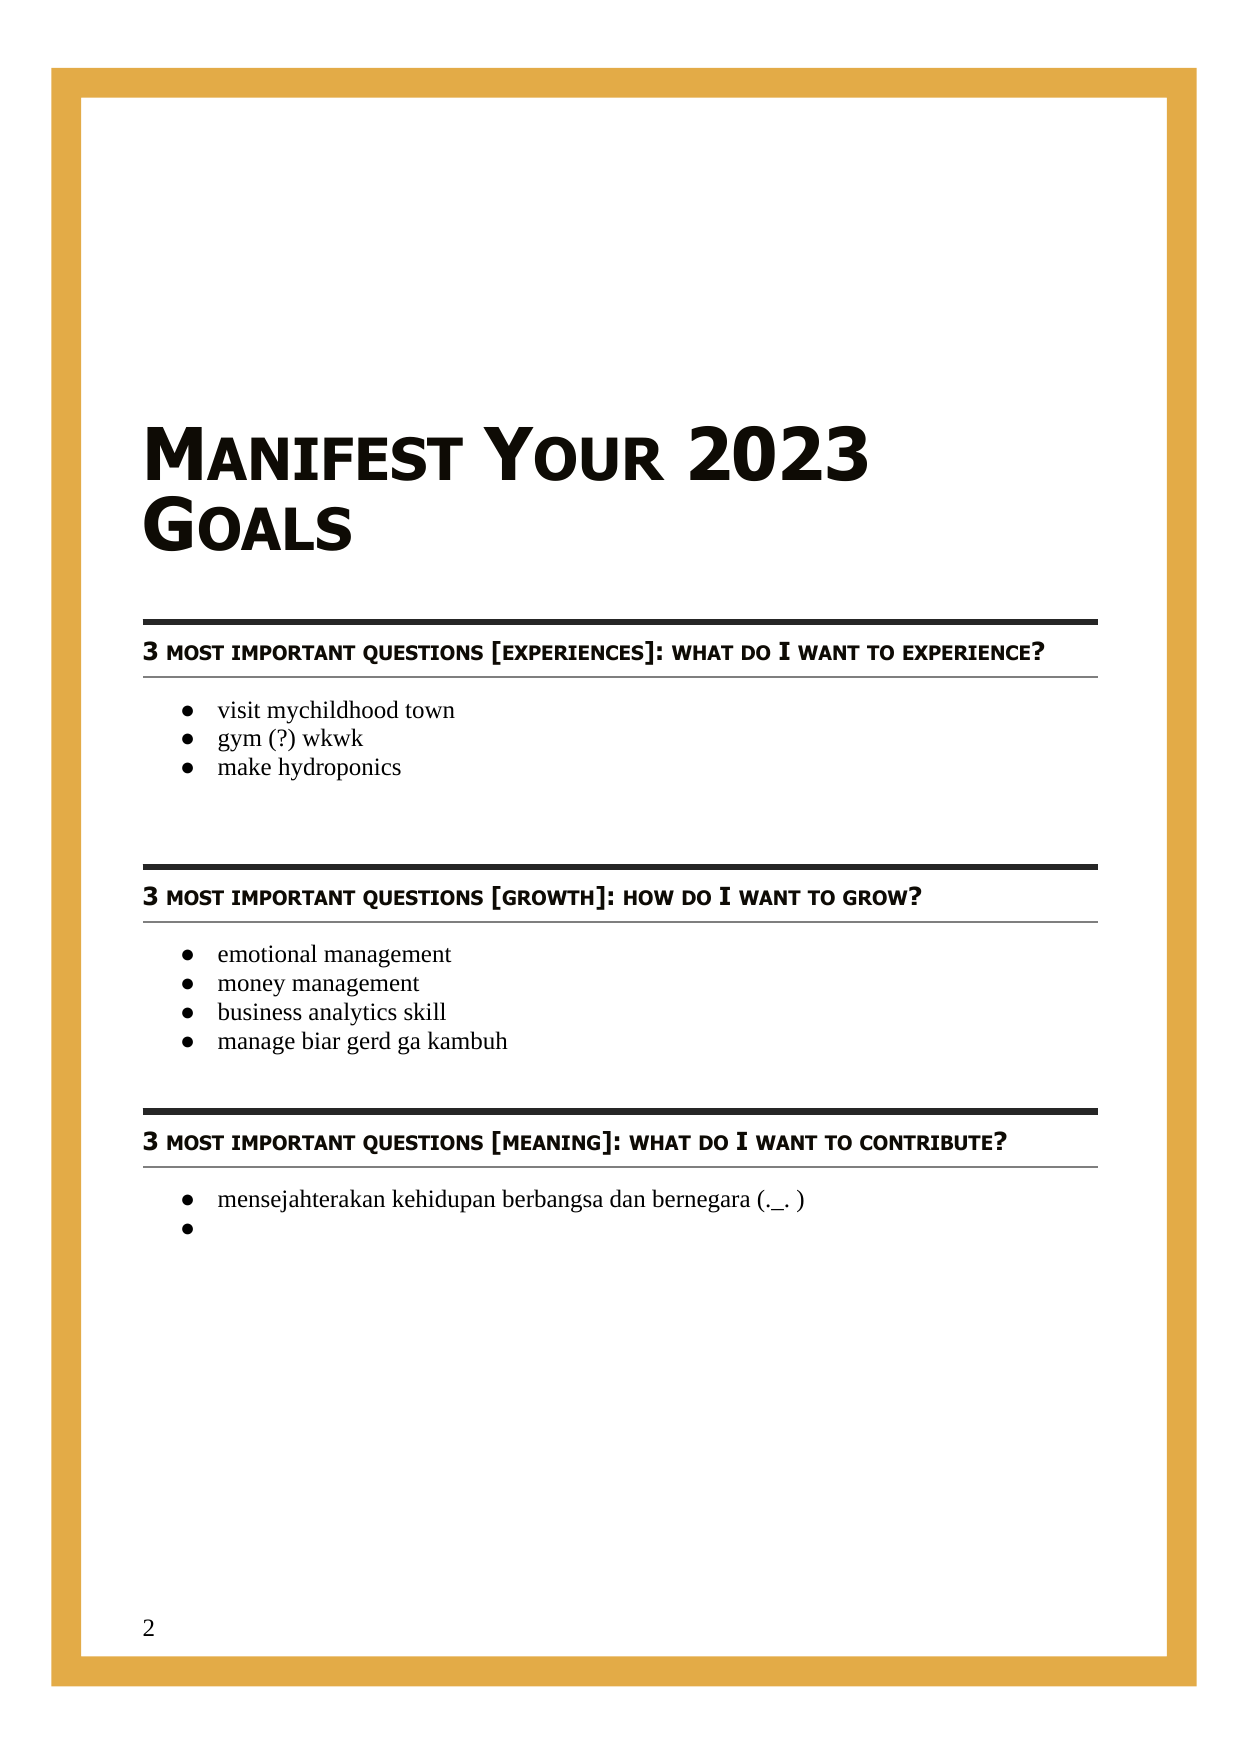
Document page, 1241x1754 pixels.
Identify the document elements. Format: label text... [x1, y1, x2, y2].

subtitle 3 most important questions [meaning]: what do I want to contribute? [142, 1109, 1098, 1168]
list emotional management [180, 939, 1098, 968]
list mensejahterakan kehidupan berbangsa dan bernegara (._. ) [180, 1184, 1098, 1213]
list visit mychildhood town [180, 695, 1098, 723]
list make hydroponics [180, 752, 1098, 781]
list business analytics skill [180, 997, 1098, 1026]
subtitle 3 most important questions [growth]: how do I want to grow? [142, 865, 1098, 923]
list manage biar gerd ga kambuh [180, 1026, 1098, 1054]
text Manifest Your 2023 Goals [142, 424, 1098, 565]
list money management [180, 968, 1098, 997]
subtitle 3 most important questions [experiences]: what do I want to experience? [142, 620, 1098, 678]
list gym (?) wkwk [180, 723, 1098, 752]
